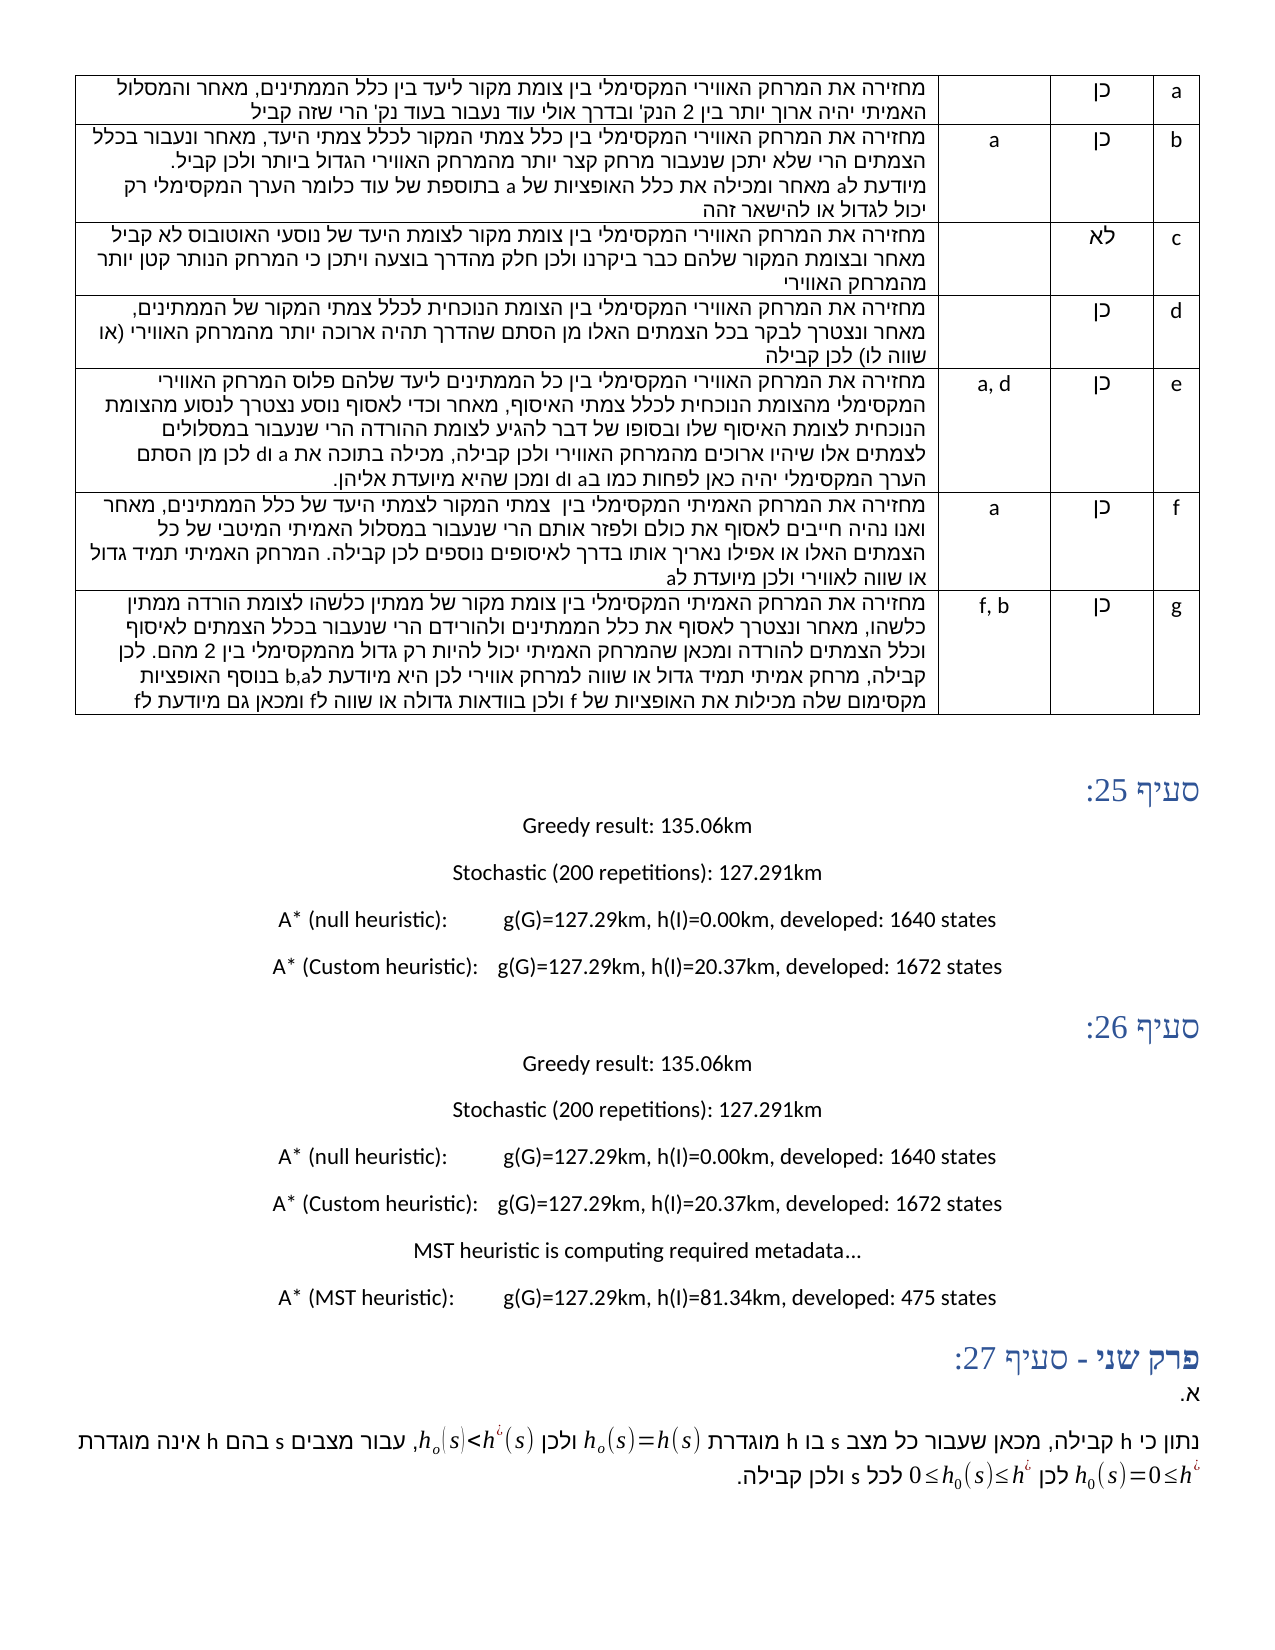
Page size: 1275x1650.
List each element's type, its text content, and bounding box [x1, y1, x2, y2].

table_cell כן [1051, 76, 1153, 124]
text Greedy result: 135.06km [75, 812, 1200, 839]
subtitle סעיף 25: [75, 770, 1200, 808]
text נתון כי h קבילה, מכאן שעבור כל מצב s בו h מוגדרת ולכן , עבור מצבים s בהם h אינה מוגדרת לכן לכל s ולכן קבילה. [75, 1425, 1200, 1492]
text A* (Custom heuristic): g(G)=127.29km, h(I)=20.37km, developed: 1672 states [75, 952, 1200, 980]
table_cell g [1154, 591, 1199, 714]
table_cell [939, 76, 1050, 124]
text א. [75, 1380, 1200, 1406]
table_cell לא [1051, 223, 1153, 295]
table_cell c [1154, 223, 1199, 295]
text A* (null heuristic): g(G)=127.29km, h(I)=0.00km, developed: 1640 states [75, 905, 1200, 933]
text A* (MST heuristic): g(G)=127.29km, h(I)=81.34km, developed: 475 states [75, 1283, 1200, 1311]
table_cell b [1154, 125, 1199, 222]
text A* (null heuristic): g(G)=127.29km, h(I)=0.00km, developed: 1640 states [75, 1142, 1200, 1171]
table_cell d [1154, 296, 1199, 368]
table_cell a [939, 493, 1050, 590]
text MST heuristic is computing required metadata... [75, 1236, 1200, 1264]
table_cell כן [1051, 493, 1153, 590]
table_cell כן [1051, 369, 1153, 492]
table_cell [939, 296, 1050, 368]
table_cell [939, 223, 1050, 295]
table_cell f [1154, 493, 1199, 590]
subtitle סעיף 26: [75, 1007, 1200, 1046]
table_cell מחזירה את המרחק האווירי המקסימלי בין צומת מקור ליעד בין כלל הממתינים, מאחר והמסלול האמיתי יהיה ארוך יותר בין 2 הנק' ובדרך אולי עוד נעבור בעוד נק' הרי שזה קביל [76, 76, 938, 124]
table_cell כן [1051, 125, 1153, 222]
table_cell a [939, 125, 1050, 222]
text Stochastic (200 repetitions): 127.291km [75, 858, 1200, 886]
text Greedy result: 135.06km [75, 1049, 1200, 1077]
table_cell f, b [939, 591, 1050, 714]
table_cell a [1154, 76, 1199, 124]
table_cell כן [1051, 591, 1153, 714]
text A* (Custom heuristic): g(G)=127.29km, h(I)=20.37km, developed: 1672 states [75, 1189, 1200, 1217]
table_cell a, d [939, 369, 1050, 492]
table_cell מחזירה את המרחק האמיתי המקסימלי בין צומת מקור של ממתין כלשהו לצומת הורדה ממתין כלשהו, מאחר ונצטרך לאסוף את כלל הממתינים ולהורידם הרי שנעבור בכלל הצמתים לאיסוף וכלל הצמתים להורדה ומכאן שהמרחק האמיתי יכול להיות רק גדול מהמקסימלי בין 2 מהם. לכן קבילה, מרחק אמיתי תמיד גדול או שווה למרחק אווירי לכן היא מיודעת לb,a בנוסף האופציות מקסימום שלה מכילות את האופציות של f ולכן בוודאות גדולה או שווה לf ומכאן גם מיודעת לf [76, 591, 938, 714]
table_cell מחזירה את המרחק האווירי המקסימלי בין כלל צמתי המקור לכלל צמתי היעד, מאחר ונעבור בכלל הצמתים הרי שלא יתכן שנעבור מרחק קצר יותר מהמרחק האווירי הגדול ביותר ולכן קביל. מיודעת לa מאחר ומכילה את כלל האופציות של a בתוספת של עוד כלומר הערך המקסימלי רק יכול לגדול או להישאר זהה [76, 125, 938, 222]
subtitle פרק שני - סעיף 27: [75, 1338, 1200, 1377]
text Stochastic (200 repetitions): 127.291km [75, 1096, 1200, 1124]
table_cell e [1154, 369, 1199, 492]
table_cell כן [1051, 296, 1153, 368]
